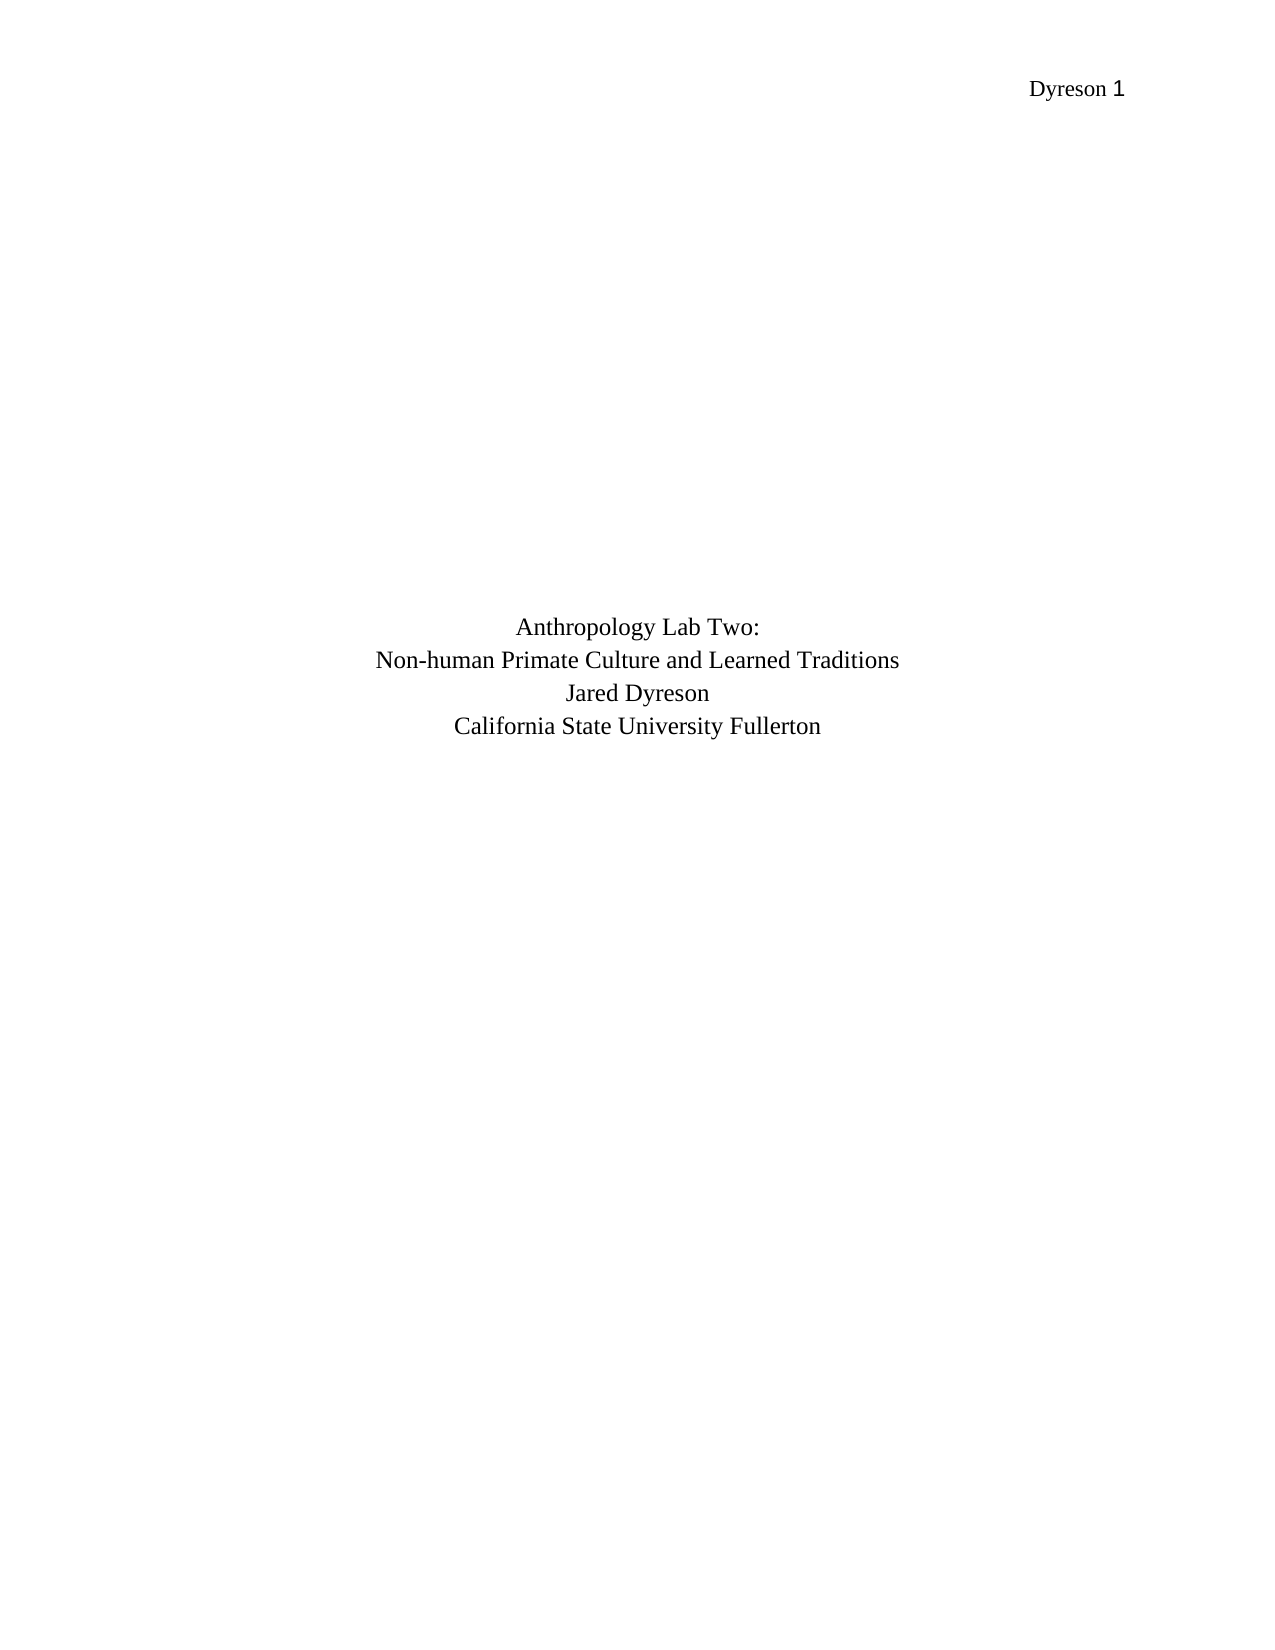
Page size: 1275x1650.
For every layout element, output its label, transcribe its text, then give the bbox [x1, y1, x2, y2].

text Jared Dyreson [150, 678, 1125, 707]
text Non-human Primate Culture and Learned Traditions [150, 645, 1125, 674]
text Anthropology Lab Two: [150, 612, 1125, 641]
text California State University Fullerton [150, 711, 1125, 740]
